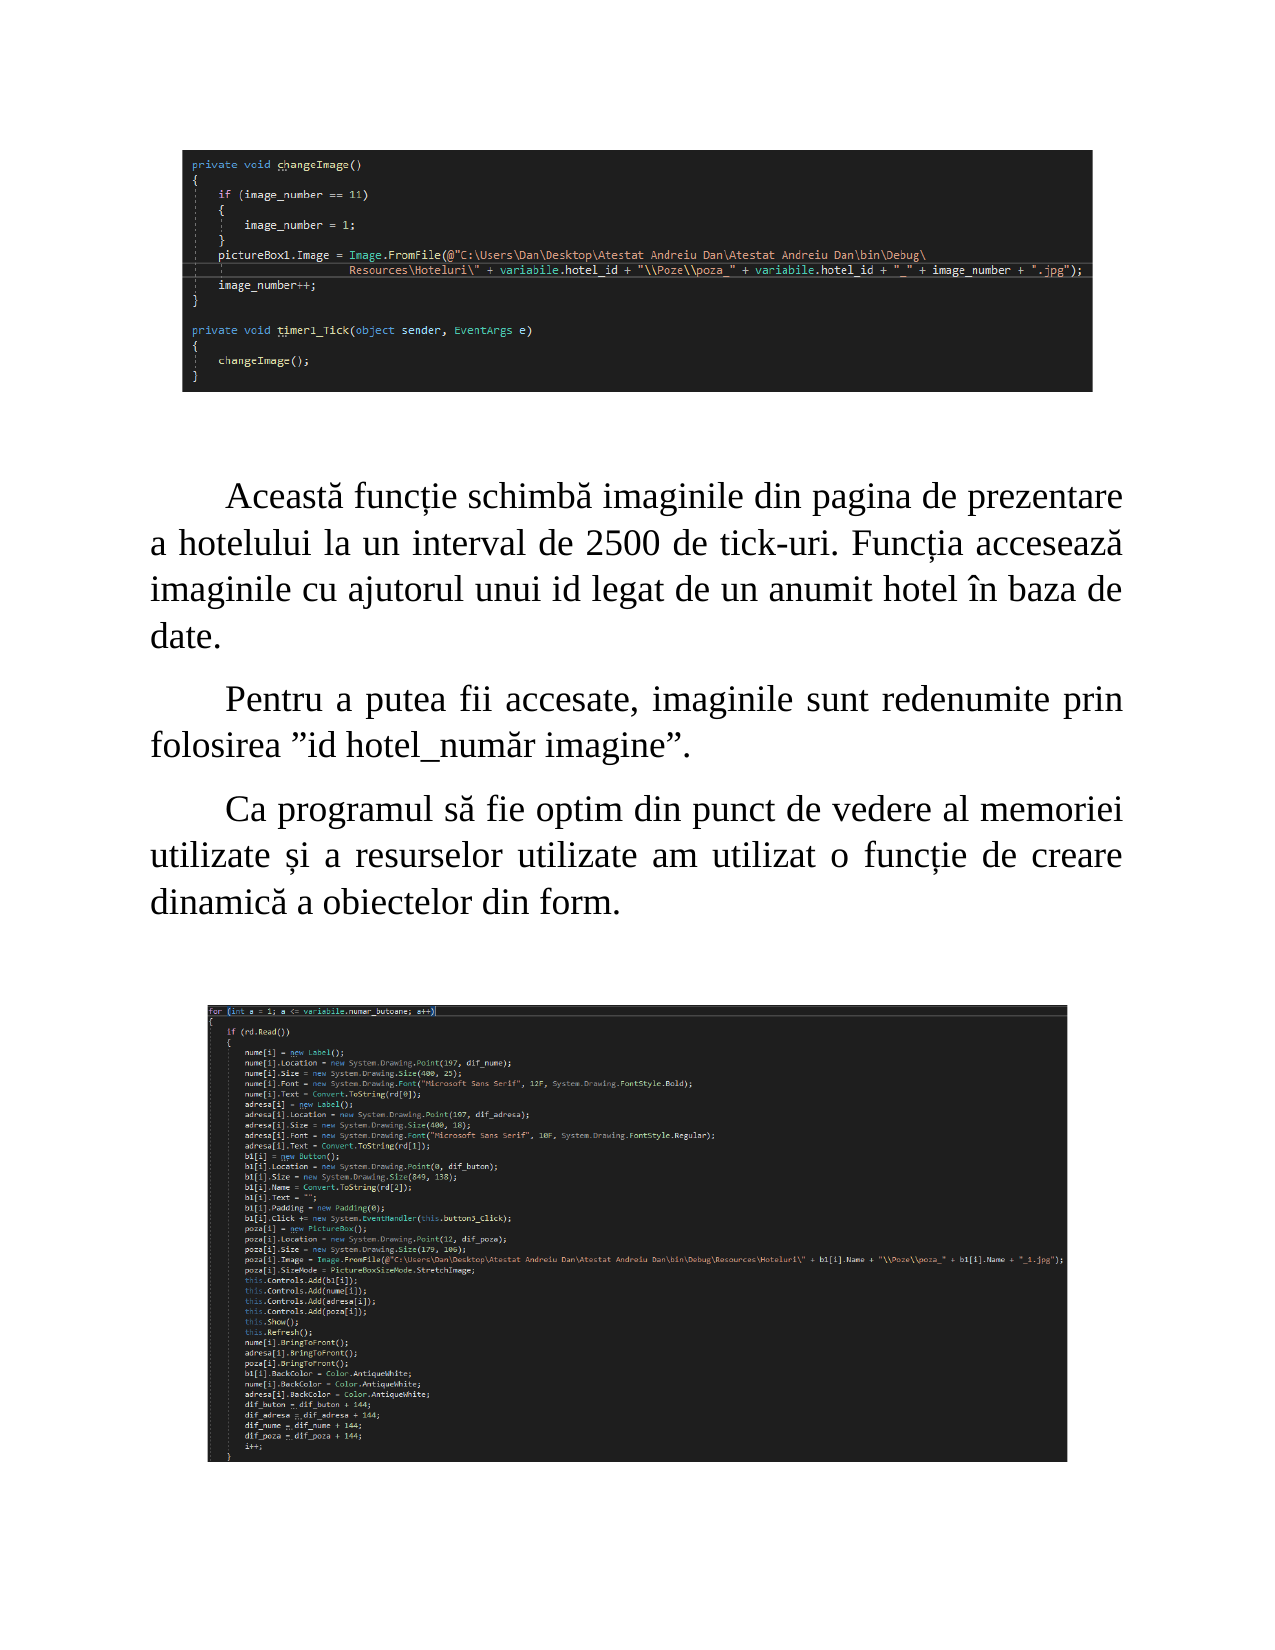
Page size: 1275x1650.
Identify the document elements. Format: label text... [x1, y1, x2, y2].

text Această funcție schimbă imaginile din pagina de prezentare a hotelului la un interval de 2500 de tick-uri. Funcția accesează imaginile cu ajutorul unui id legat de un anumit hotel în baza de date. [150, 473, 1125, 656]
picture [207, 1005, 1068, 1462]
text Pentru a putea fii accesate, imaginile sunt redenumite prin folosirea ”id hotel_număr imagine”. [150, 676, 1125, 766]
text Ca programul să fie optim din punct de vedere al memoriei utilizate și a resurselor utilizate am utilizat o funcție de creare dinamică a obiectelor din form. [150, 786, 1125, 922]
picture [182, 150, 1093, 392]
